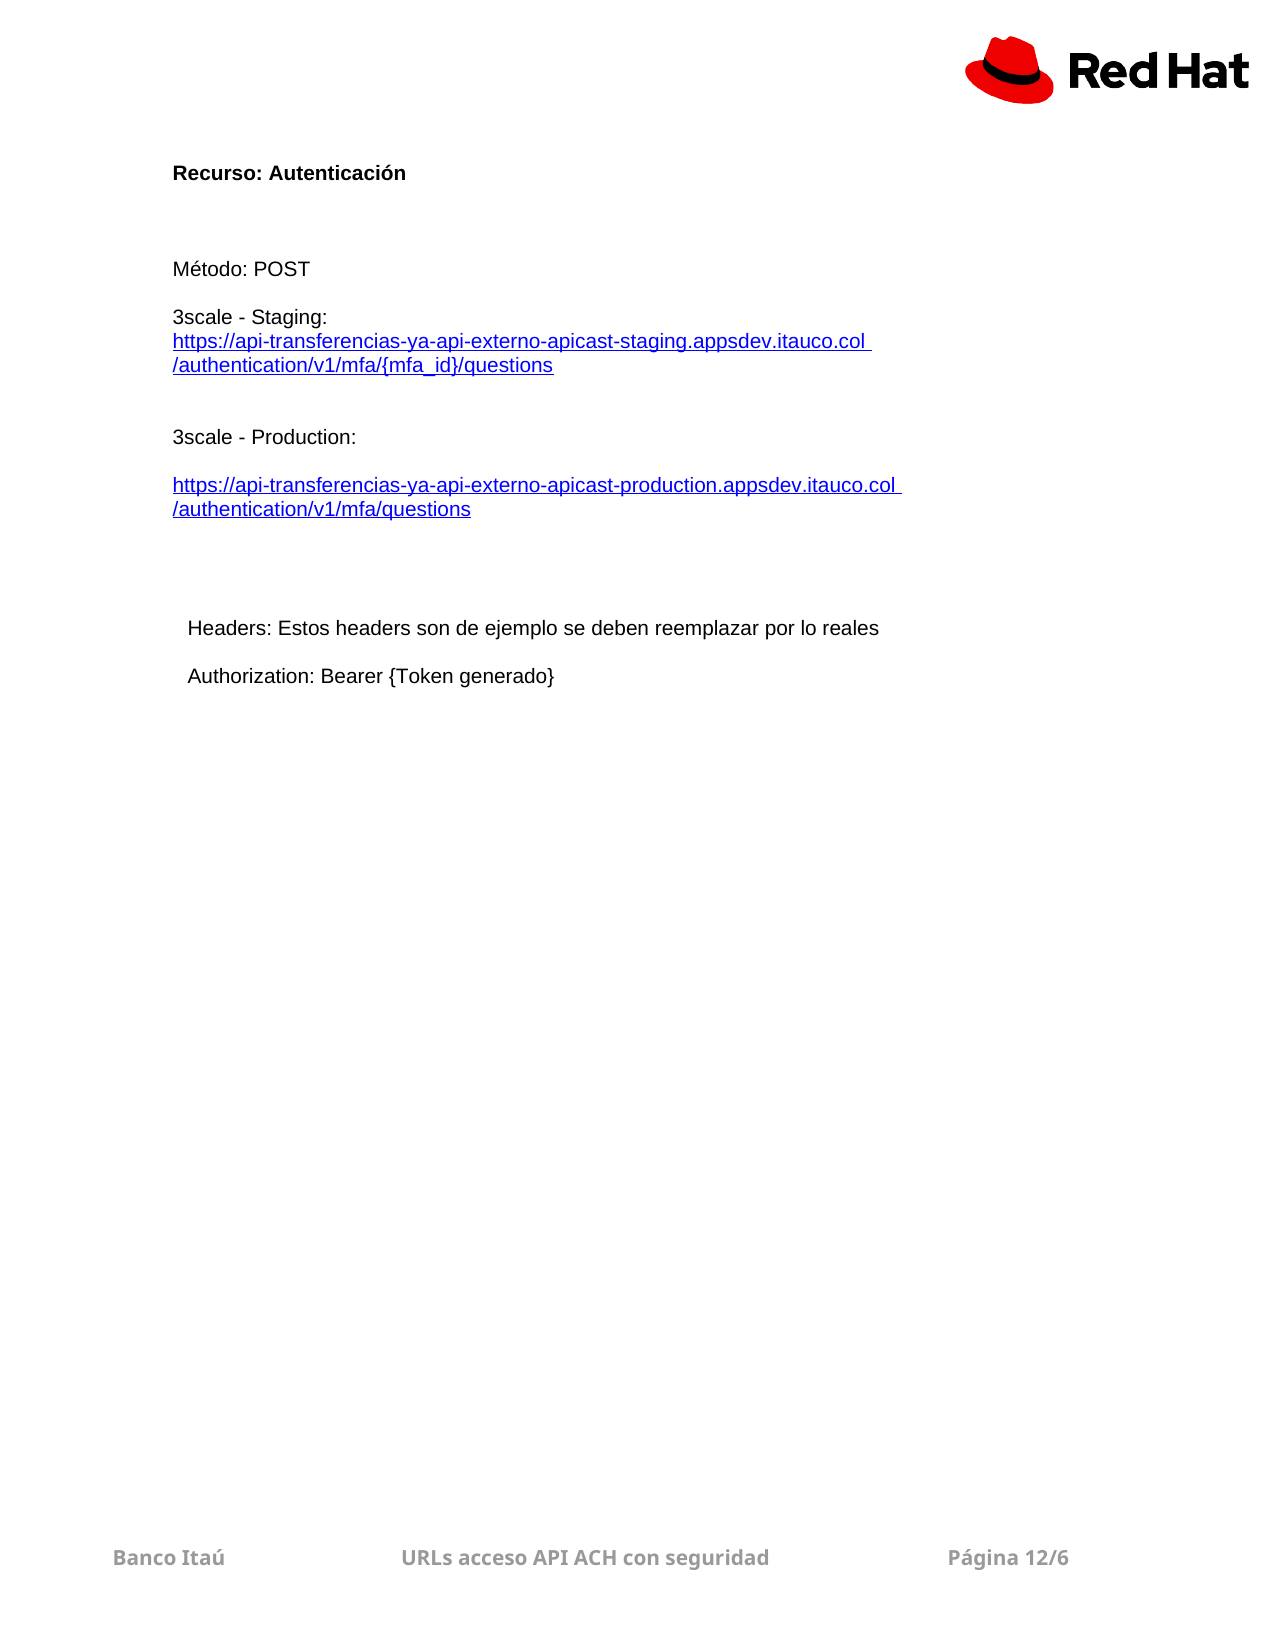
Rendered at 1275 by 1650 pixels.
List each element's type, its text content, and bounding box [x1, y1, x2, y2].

text Authorization: Bearer {Token generado} [112, 664, 1162, 688]
text https://api-transferencias-ya-api-externo-apicast-staging.appsdev.itauco.col /authentication/v1/mfa/{mfa_id}/questions [172, 329, 1162, 377]
text Método: POST [172, 257, 1162, 281]
text 3scale - Staging: [172, 305, 1162, 329]
text Recurso: Autenticación [172, 161, 1162, 185]
picture [965, 36, 1249, 104]
text Headers: Estos headers son de ejemplo se deben reemplazar por lo reales [112, 616, 1162, 640]
text https://api-transferencias-ya-api-externo-apicast-production.appsdev.itauco.col /authentication/v1/mfa/questions [172, 472, 1162, 520]
text 3scale - Production: [172, 424, 1162, 448]
